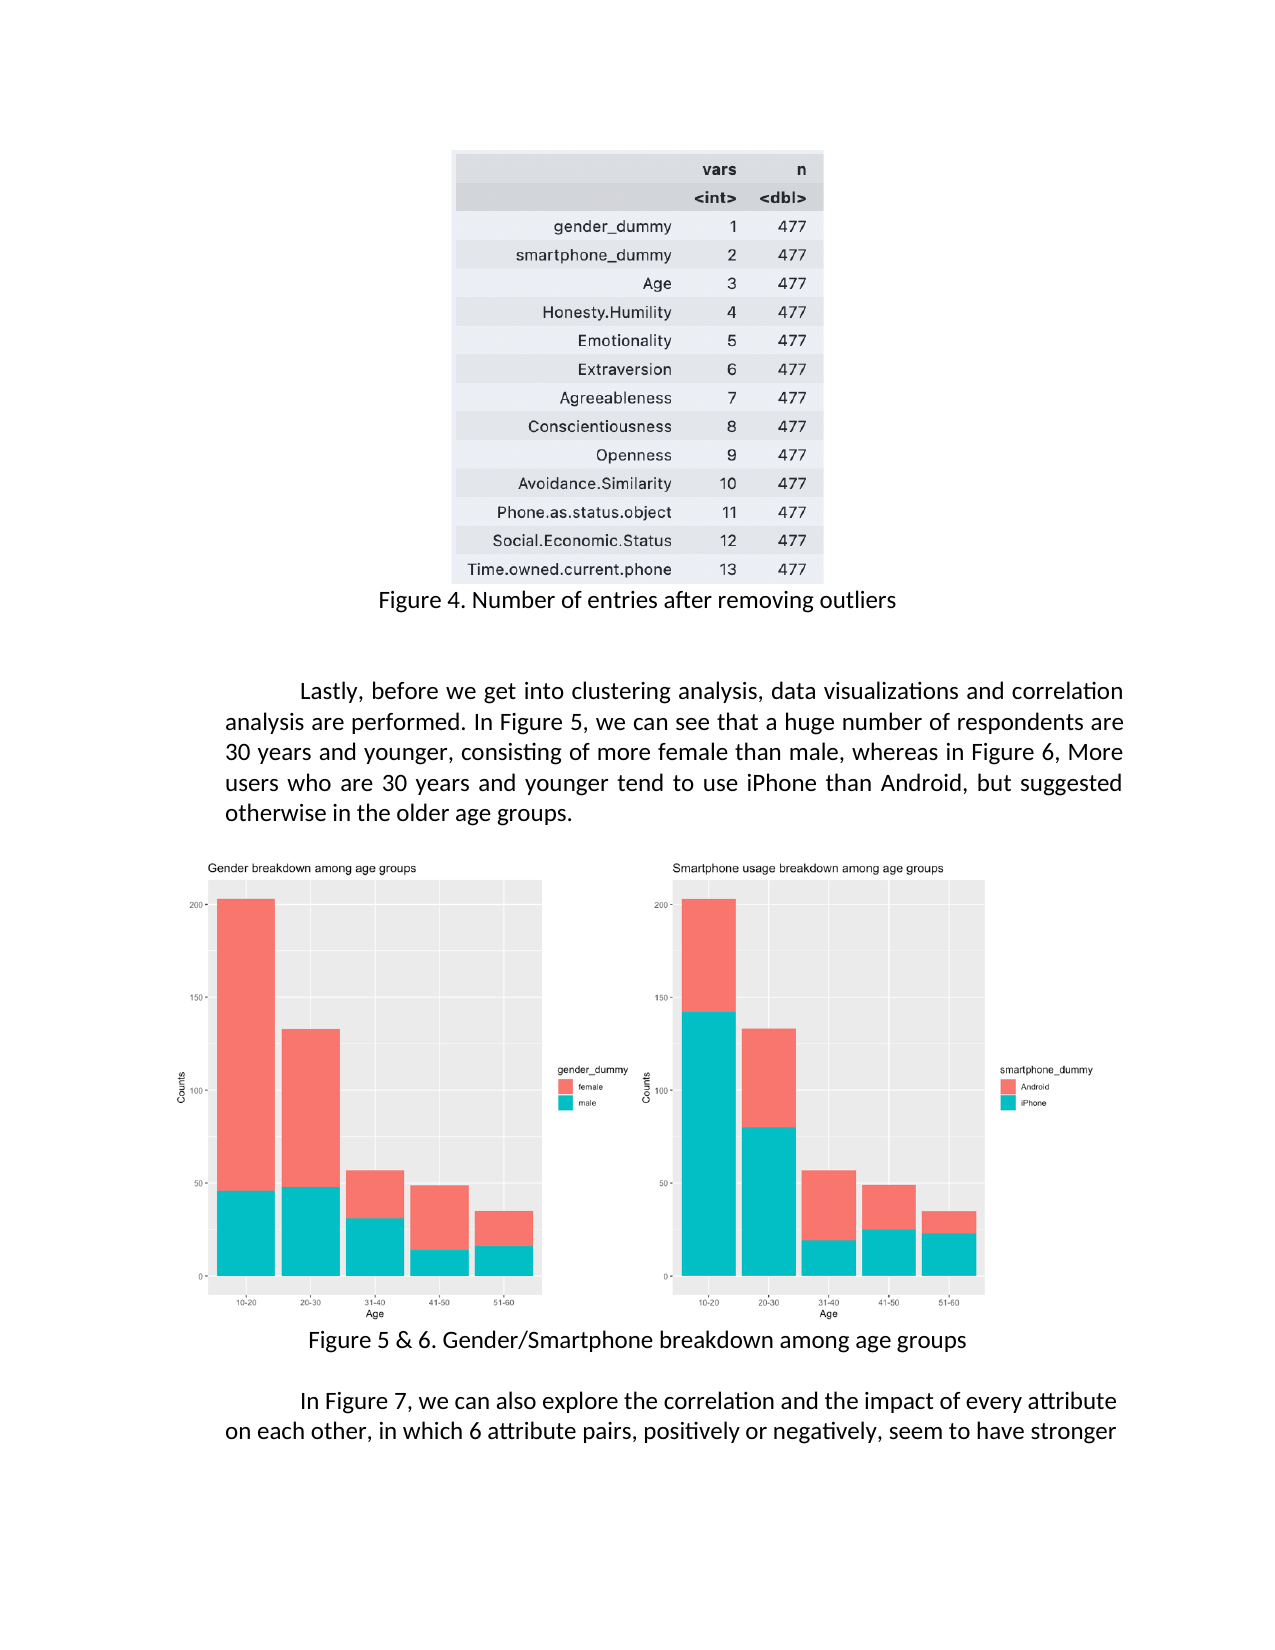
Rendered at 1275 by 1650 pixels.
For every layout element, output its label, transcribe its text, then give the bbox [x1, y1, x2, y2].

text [225, 1385, 1125, 1446]
picture [451, 150, 824, 584]
picture [172, 858, 1103, 1324]
text Lastly, before we get into clustering analysis, data visualizations and correlation analysis are performed. In Figure 5, we can see that a huge number of respondents are 30 years and younger, consisting of more female than male, whereas in Figure 6, More users who are 30 years and younger tend to use iPhone than Android, but suggested otherwise in the older age groups. [225, 676, 1125, 828]
text Figure 5 & 6. Gender/Smartphone breakdown among age groups [150, 1324, 1125, 1354]
text Figure 4. Number of entries after removing outliers [150, 584, 1125, 614]
